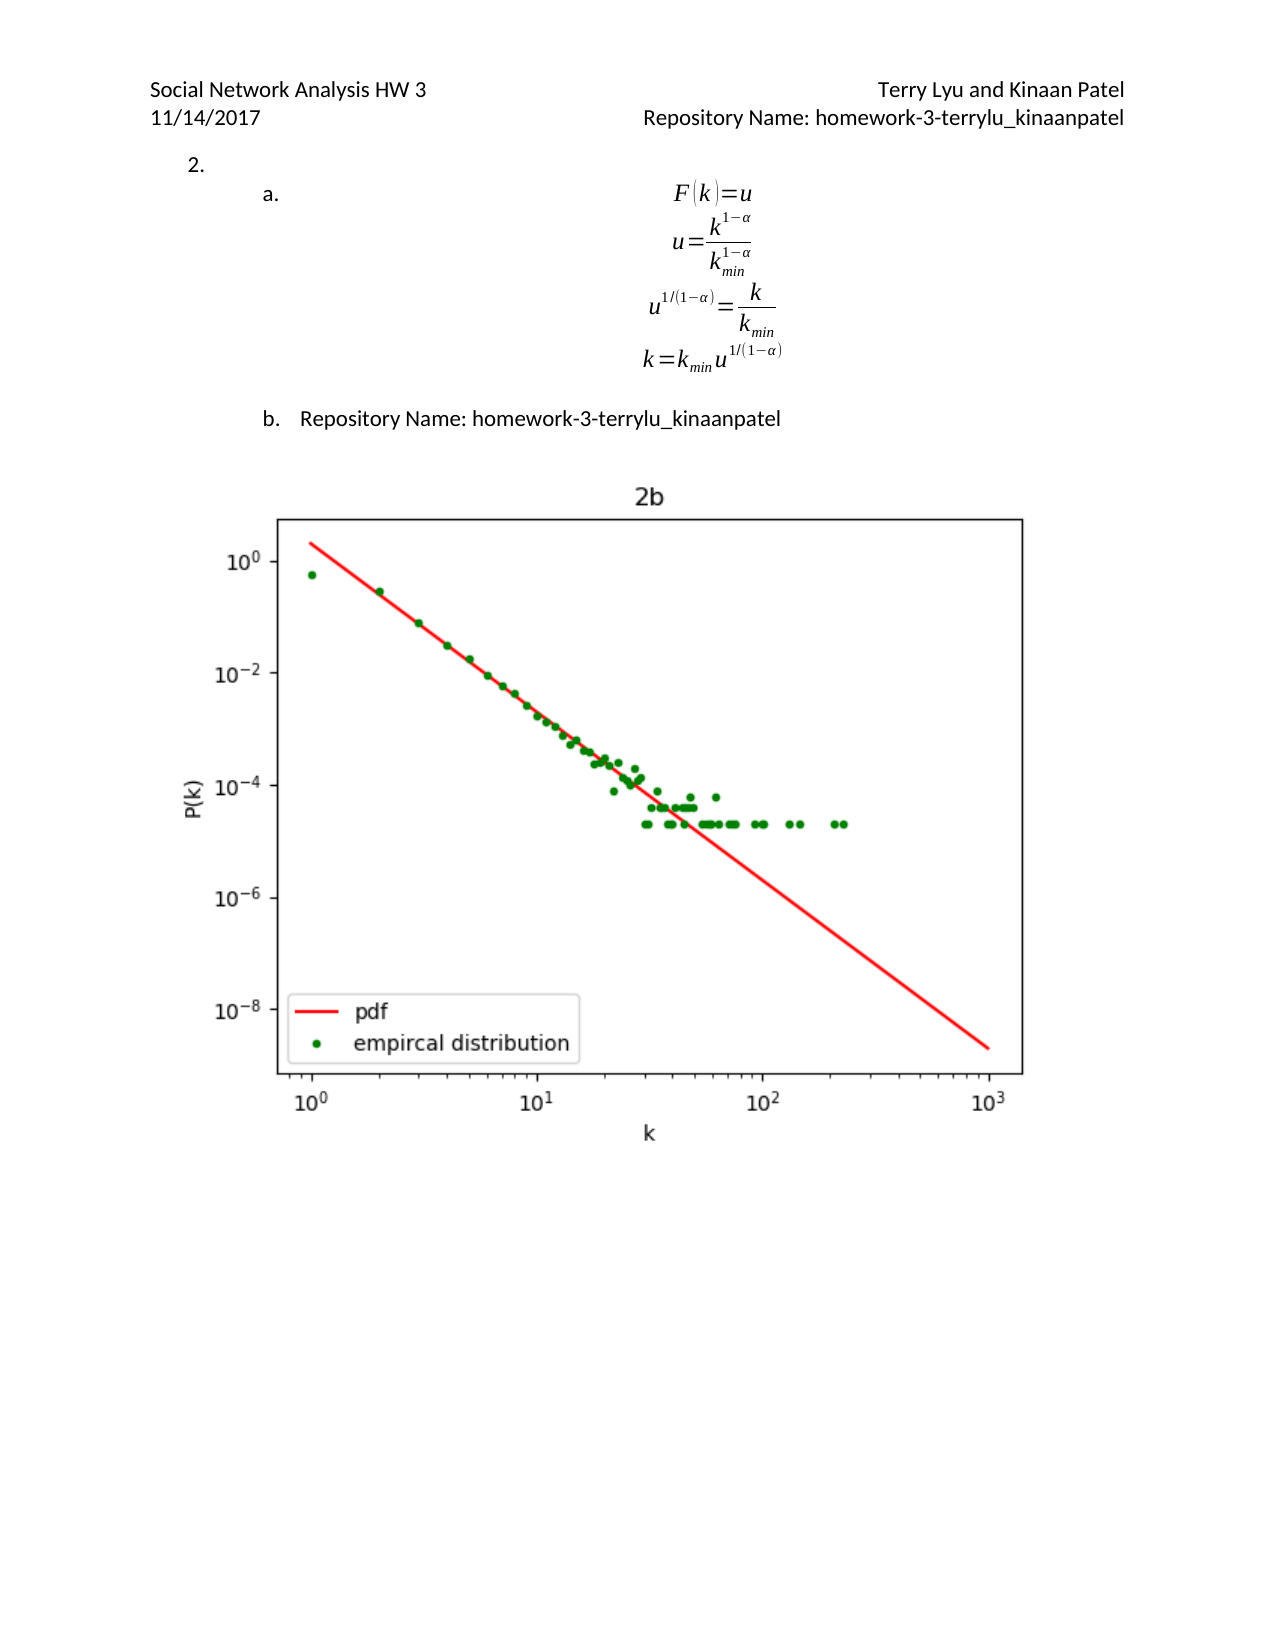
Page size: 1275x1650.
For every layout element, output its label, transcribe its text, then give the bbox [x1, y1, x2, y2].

picture [157, 432, 1118, 1153]
list Repository Name: homework-3-terrylu_kinaanpatel [262, 404, 1125, 432]
